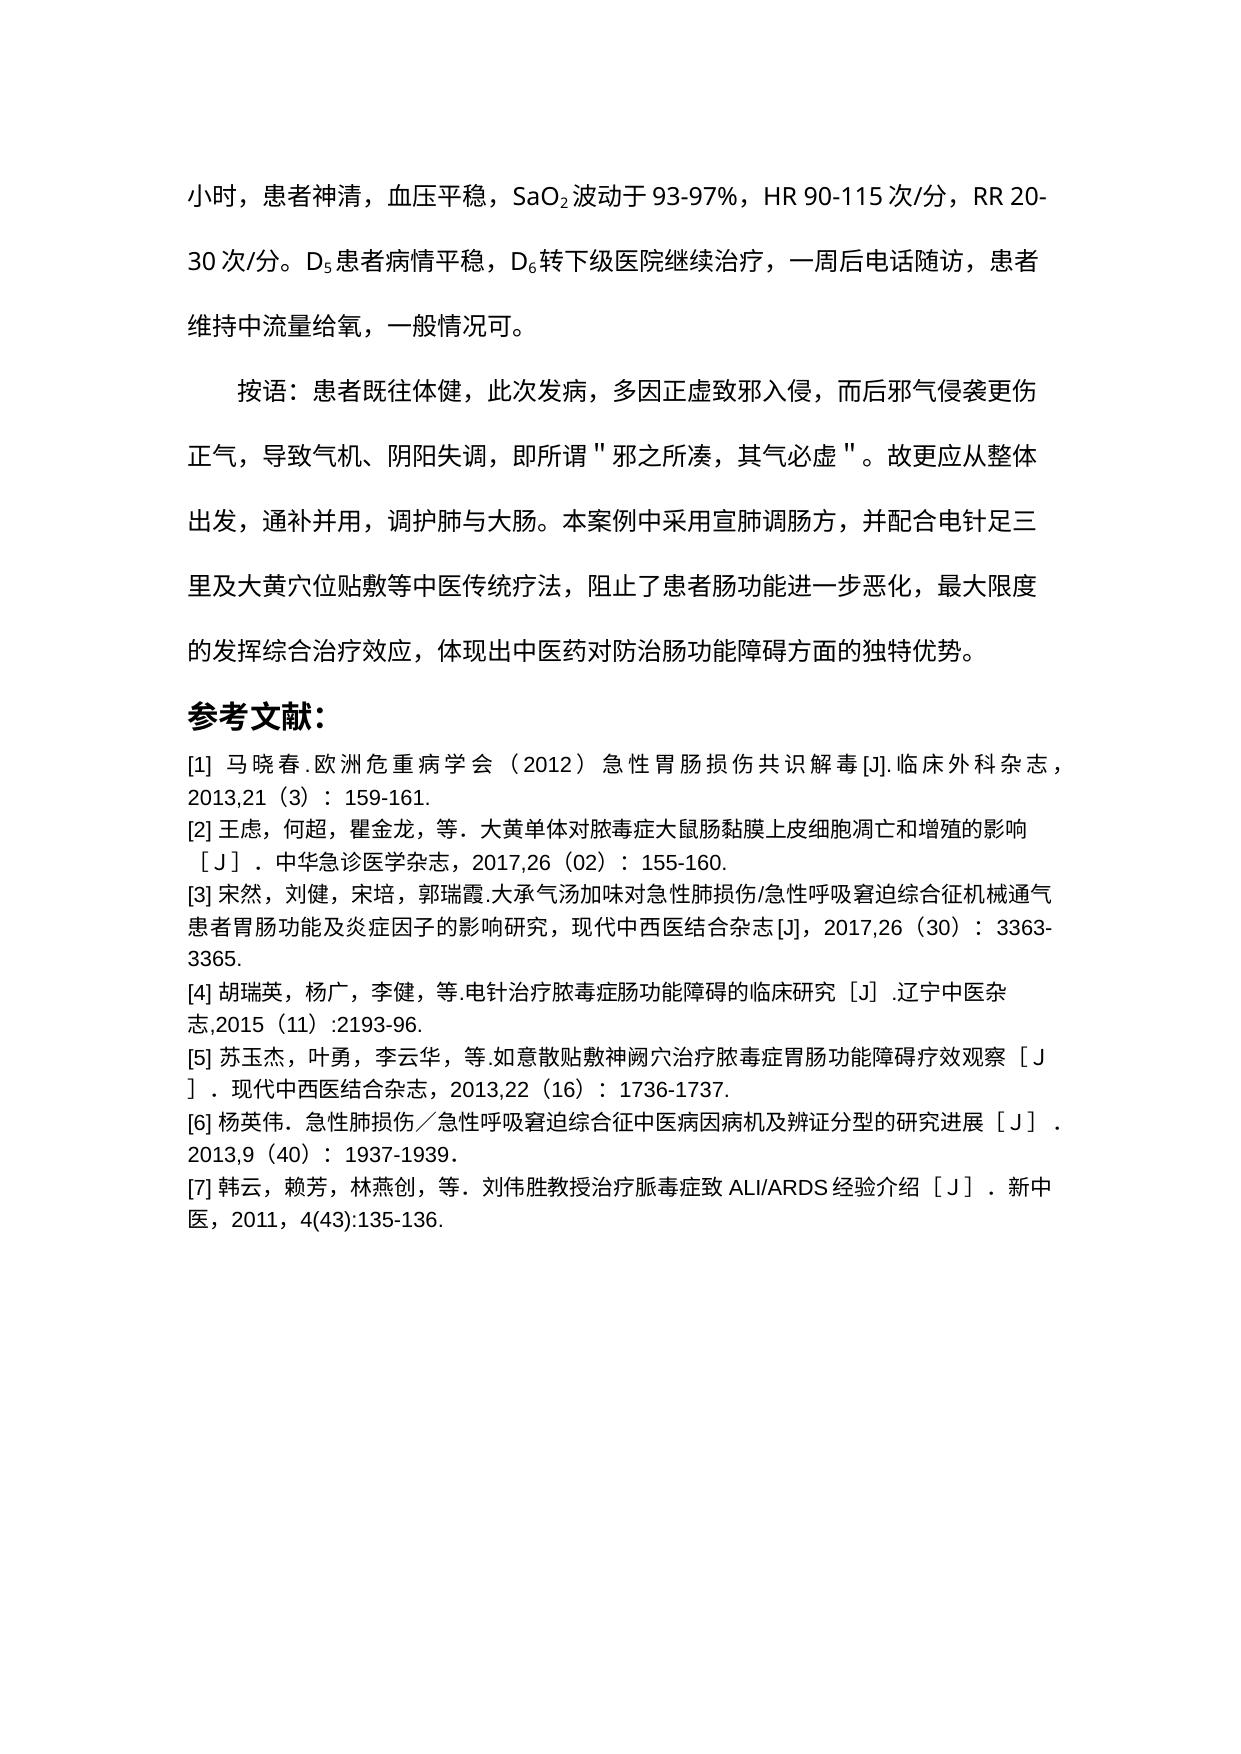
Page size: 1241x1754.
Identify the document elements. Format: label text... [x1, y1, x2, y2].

list [5] 苏玉杰，叶勇，李云华，等.如意散贴敷神阙穴治疗脓毒症胃肠功能障碍疗效观察［Ｊ］．现代中西医结合杂志，2013,22（16）：1736-1737. [187, 1039, 1053, 1104]
list [7] 韩云，赖芳，林燕创，等．刘伟胜教授治疗脈毒症致ALI/ARDS经验介绍［Ｊ］．新中医，2011，4(43):135-136. [187, 1169, 1053, 1234]
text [187, 162, 1053, 357]
list [6] 杨英伟．急性肺损伤／急性呼吸窘迫综合征中医病因病机及辨证分型的研究进展［Ｊ］．2013,9（40）：1937-1939． [187, 1104, 1053, 1169]
list [1] 马晓春.欧洲危重病学会（2012）急性胃肠损伤共识解毒[J].临床外科杂志，2013,21（3）：159-161. [187, 747, 1053, 812]
text 参考文献： [187, 682, 1053, 747]
list [4] 胡瑞英，杨广，李健，等.电针治疗脓毒症肠功能障碍的临床研究［J］.辽宁中医杂志,2015（11）:2193-96. [187, 974, 1053, 1039]
text 按语：患者既往体健，此次发病，多因正虚致邪入侵，而后邪气侵袭更伤正气，导致气机、阴阳失调，即所谓＂邪之所凑，其气必虚＂。故更应从整体出发，通补并用，调护肺与大肠。本案例中采用宣肺调肠方，并配合电针足三里及大黄穴位贴敷等中医传统疗法，阻止了患者肠功能进一步恶化，最大限度的发挥综合治疗效应，体现出中医药对防治肠功能障碍方面的独特优势。 [187, 357, 1053, 682]
list [3] 宋然，刘健，宋培，郭瑞霞.大承气汤加味对急性肺损伤/急性呼吸窘迫综合征机械通气患者胃肠功能及炎症因子的影响研究，现代中西医结合杂志[J]，2017,26（30）：3363-3365. [187, 877, 1053, 974]
list [2] 王虑，何超，瞿金龙，等．大黄单体对脓毒症大鼠肠黏膜上皮细胞凋亡和增殖的影响［Ｊ］．中华急诊医学杂志，2017,26（02）：155-160. [187, 812, 1053, 877]
